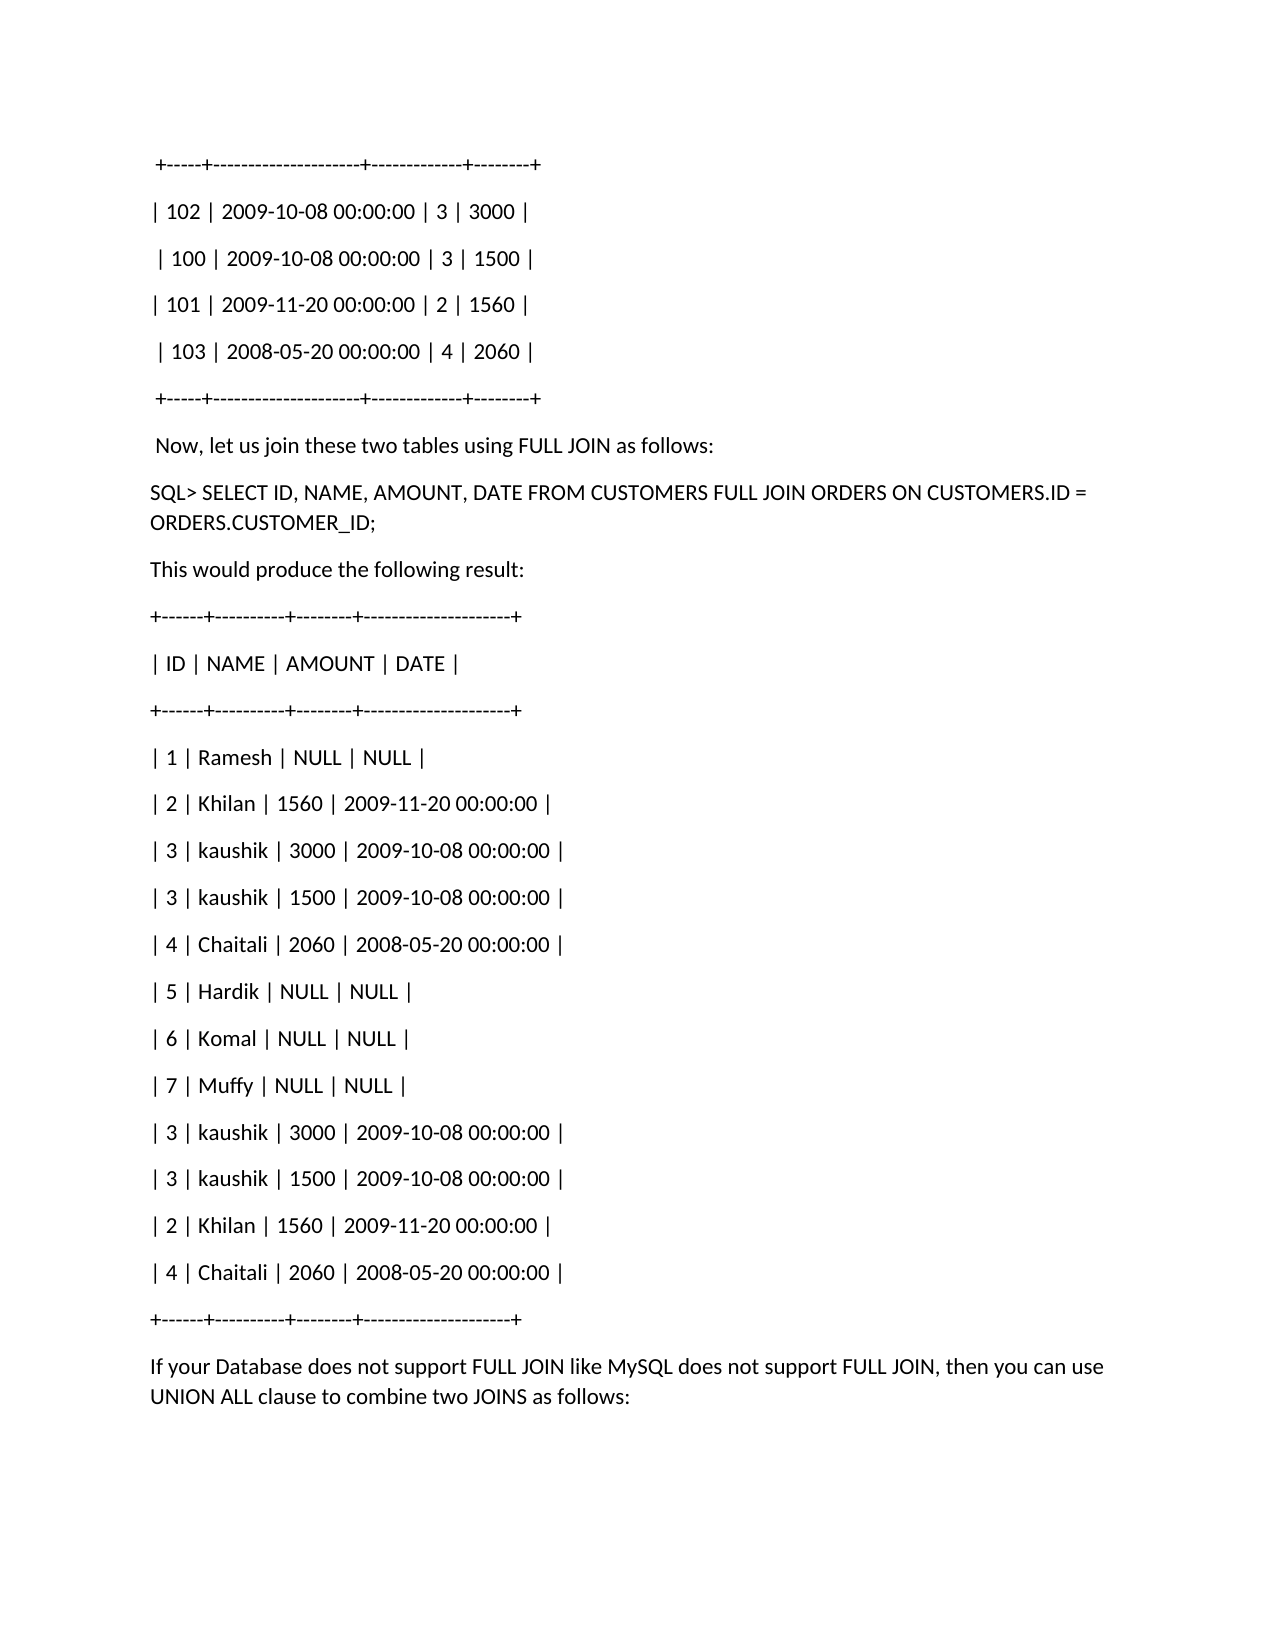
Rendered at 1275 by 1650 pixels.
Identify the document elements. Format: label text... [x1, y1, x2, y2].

text Now, let us join these two tables using FULL JOIN as follows: [150, 431, 1125, 459]
text | 3 | kaushik | 1500 | 2009-10-08 00:00:00 | [150, 1164, 1125, 1193]
text | 3 | kaushik | 1500 | 2009-10-08 00:00:00 | [150, 883, 1125, 911]
text | 3 | kaushik | 3000 | 2009-10-08 00:00:00 | [150, 1118, 1125, 1146]
text +-----+---------------------+-------------+--------+ [150, 384, 1125, 412]
text | 2 | Khilan | 1560 | 2009-11-20 00:00:00 | [150, 789, 1125, 818]
text | 1 | Ramesh | NULL | NULL | [150, 743, 1125, 771]
text | 4 | Chaitali | 2060 | 2008-05-20 00:00:00 | [150, 1258, 1125, 1286]
text +------+----------+--------+---------------------+ [150, 696, 1125, 724]
text | 101 | 2009-11-20 00:00:00 | 2 | 1560 | [150, 291, 1125, 319]
text SQL> SELECT ID, NAME, AMOUNT, DATE FROM CUSTOMERS FULL JOIN ORDERS ON CUSTOMERS.ID = ORDERS.CUSTOMER_ID; [150, 478, 1125, 536]
text | 5 | Hardik | NULL | NULL | [150, 977, 1125, 1005]
text If your Database does not support FULL JOIN like MySQL does not support FULL JOIN, then you can use UNION ALL clause to combine two JOINS as follows: [150, 1352, 1125, 1410]
text | 4 | Chaitali | 2060 | 2008-05-20 00:00:00 | [150, 930, 1125, 958]
text | 102 | 2009-10-08 00:00:00 | 3 | 3000 | [150, 197, 1125, 225]
text +------+----------+--------+---------------------+ [150, 602, 1125, 630]
text | ID | NAME | AMOUNT | DATE | [150, 649, 1125, 677]
text | 3 | kaushik | 3000 | 2009-10-08 00:00:00 | [150, 836, 1125, 864]
text | 2 | Khilan | 1560 | 2009-11-20 00:00:00 | [150, 1211, 1125, 1239]
text +------+----------+--------+---------------------+ [150, 1305, 1125, 1333]
text This would produce the following result: [150, 555, 1125, 583]
text | 6 | Komal | NULL | NULL | [150, 1024, 1125, 1052]
text | 7 | Muffy | NULL | NULL | [150, 1071, 1125, 1099]
text | 103 | 2008-05-20 00:00:00 | 4 | 2060 | [150, 337, 1125, 366]
text | 100 | 2009-10-08 00:00:00 | 3 | 1500 | [150, 244, 1125, 272]
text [150, 150, 1125, 178]
